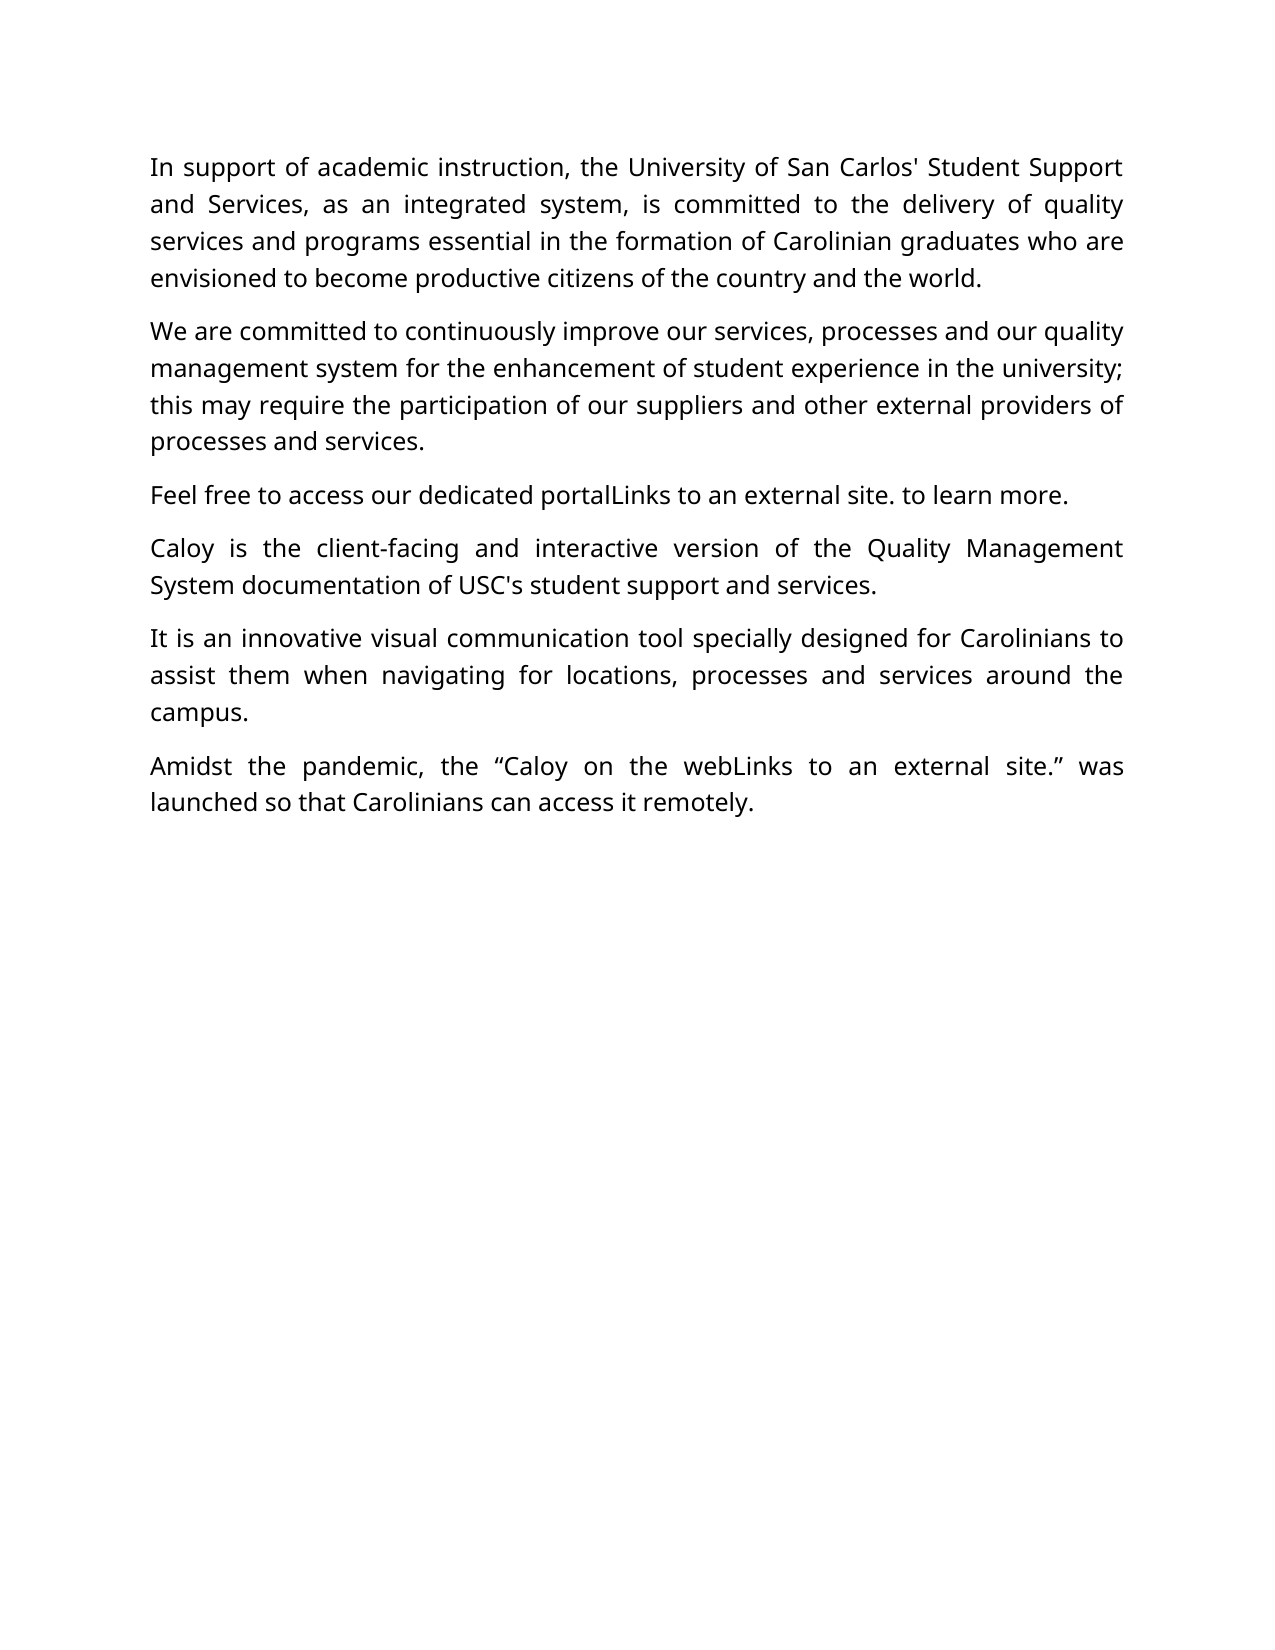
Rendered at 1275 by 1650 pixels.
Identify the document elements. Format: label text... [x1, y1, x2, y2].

text Amidst the pandemic, the “Caloy on the webLinks to an external site.” was launched so that Carolinians can access it remotely. [150, 748, 1125, 819]
text In support of academic instruction, the University of San Carlos' Student Support and Services, as an integrated system, is committed to the delivery of quality services and programs essential in the formation of Carolinian graduates who are envisioned to become productive citizens of the country and the world. [150, 150, 1125, 294]
text Feel free to access our dedicated portalLinks to an external site. to learn more. [150, 477, 1125, 512]
text We are committed to continuously improve our services, processes and our quality management system for the enhancement of student experience in the university; this may require the participation of our suppliers and other external providers of processes and services. [150, 314, 1125, 458]
text Caloy is the client-facing and interactive version of the Quality Management System documentation of USC's student support and services. [150, 531, 1125, 602]
text It is an innovative visual communication tool specially designed for Carolinians to assist them when navigating for locations, processes and services around the campus. [150, 621, 1125, 729]
